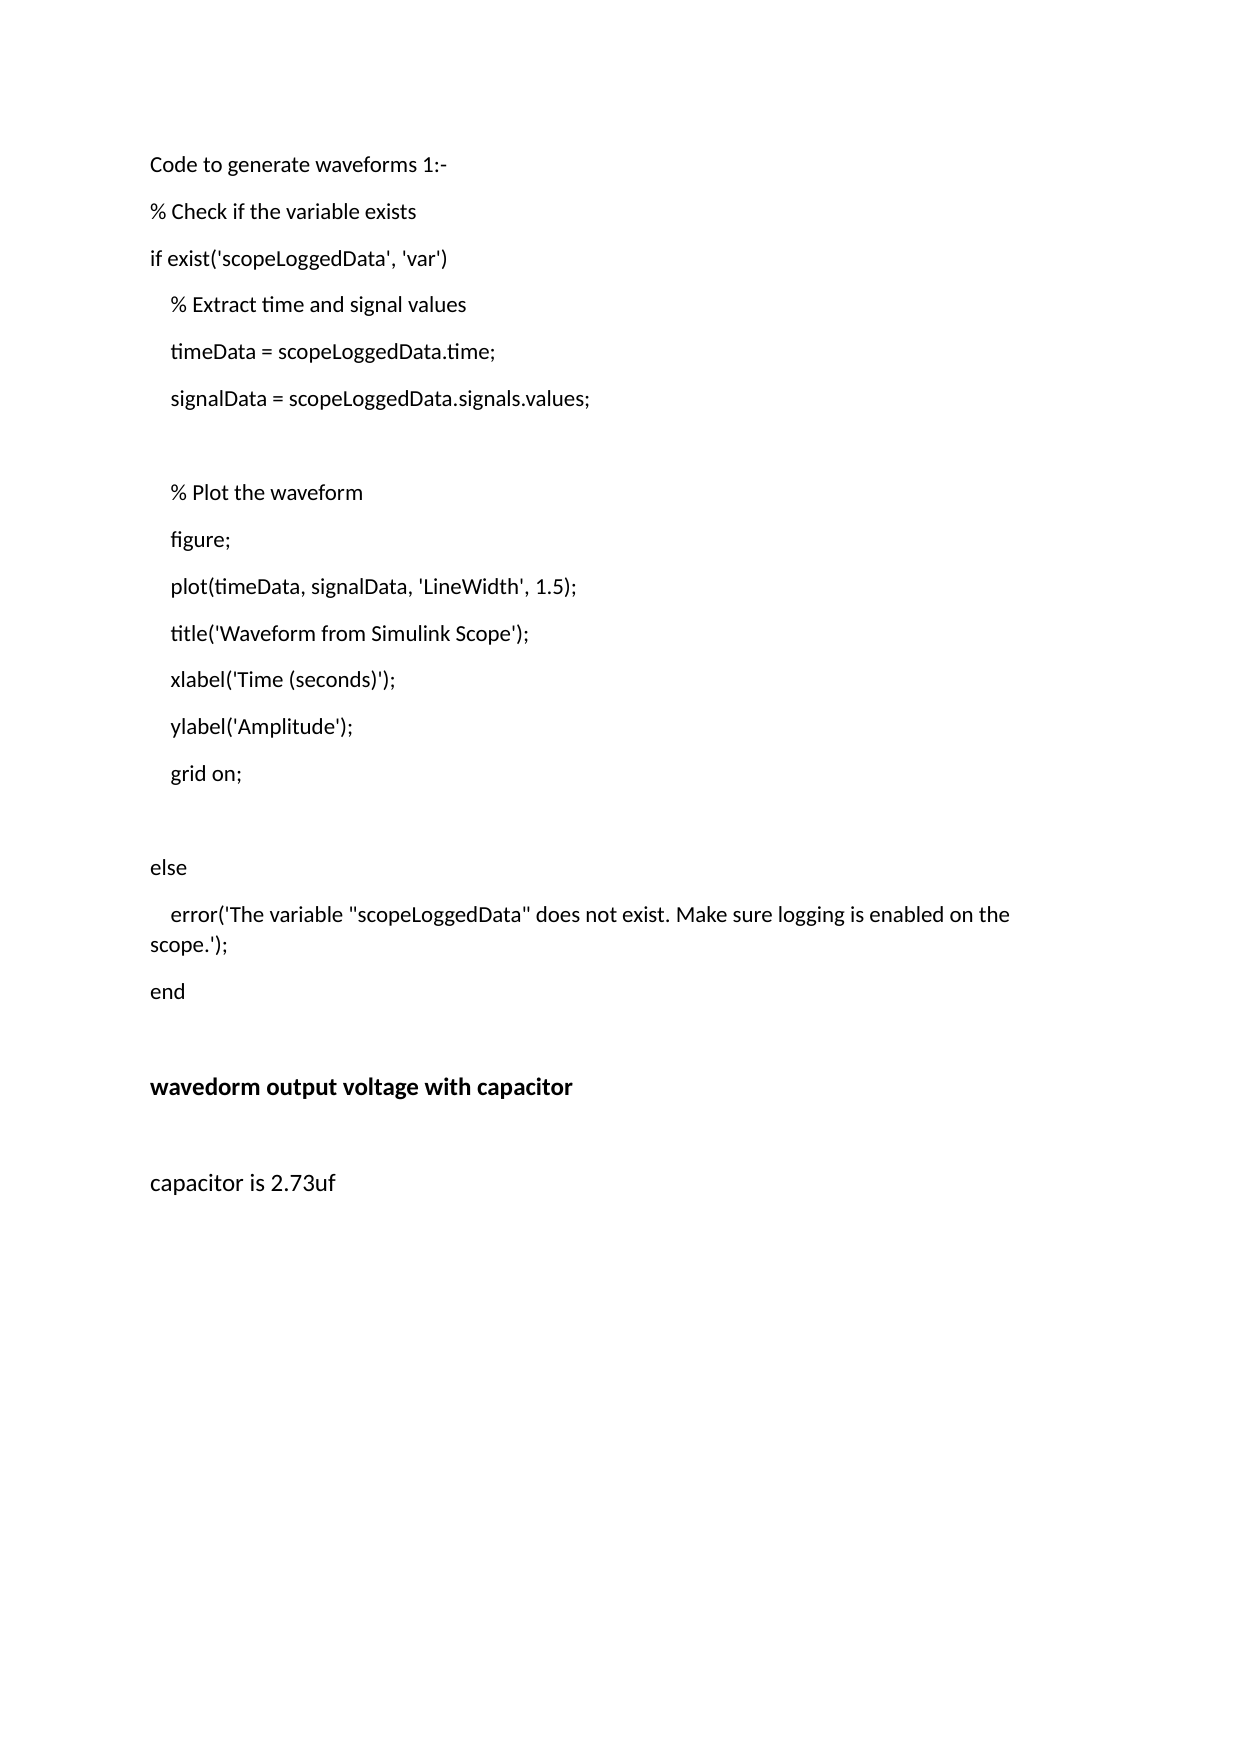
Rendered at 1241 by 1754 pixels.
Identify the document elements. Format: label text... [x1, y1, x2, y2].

text timeData = scopeLoggedData.time; [150, 337, 1090, 366]
text end [150, 977, 1090, 1005]
text xlabel('Time (seconds)'); [150, 666, 1090, 694]
text signalData = scopeLoggedData.signals.values; [150, 384, 1090, 412]
text wavedorm output voltage with capacitor [150, 1071, 1090, 1101]
text error('The variable "scopeLoggedData" does not exist. Make sure logging is enabled on the scope.'); [150, 900, 1090, 958]
text if exist('scopeLoggedData', 'var') [150, 244, 1090, 272]
text grid on; [150, 759, 1090, 787]
text figure; [150, 525, 1090, 553]
text title('Waveform from Simulink Scope'); [150, 619, 1090, 647]
text % Plot the waveform [150, 478, 1090, 506]
text Code to generate waveforms 1:- [150, 150, 1090, 178]
text % Extract time and signal values [150, 291, 1090, 319]
text ylabel('Amplitude'); [150, 712, 1090, 741]
text % Check if the variable exists [150, 197, 1090, 225]
text capacitor is 2.73uf [150, 1167, 1090, 1198]
text plot(timeData, signalData, 'LineWidth', 1.5); [150, 572, 1090, 600]
text else [150, 853, 1090, 881]
